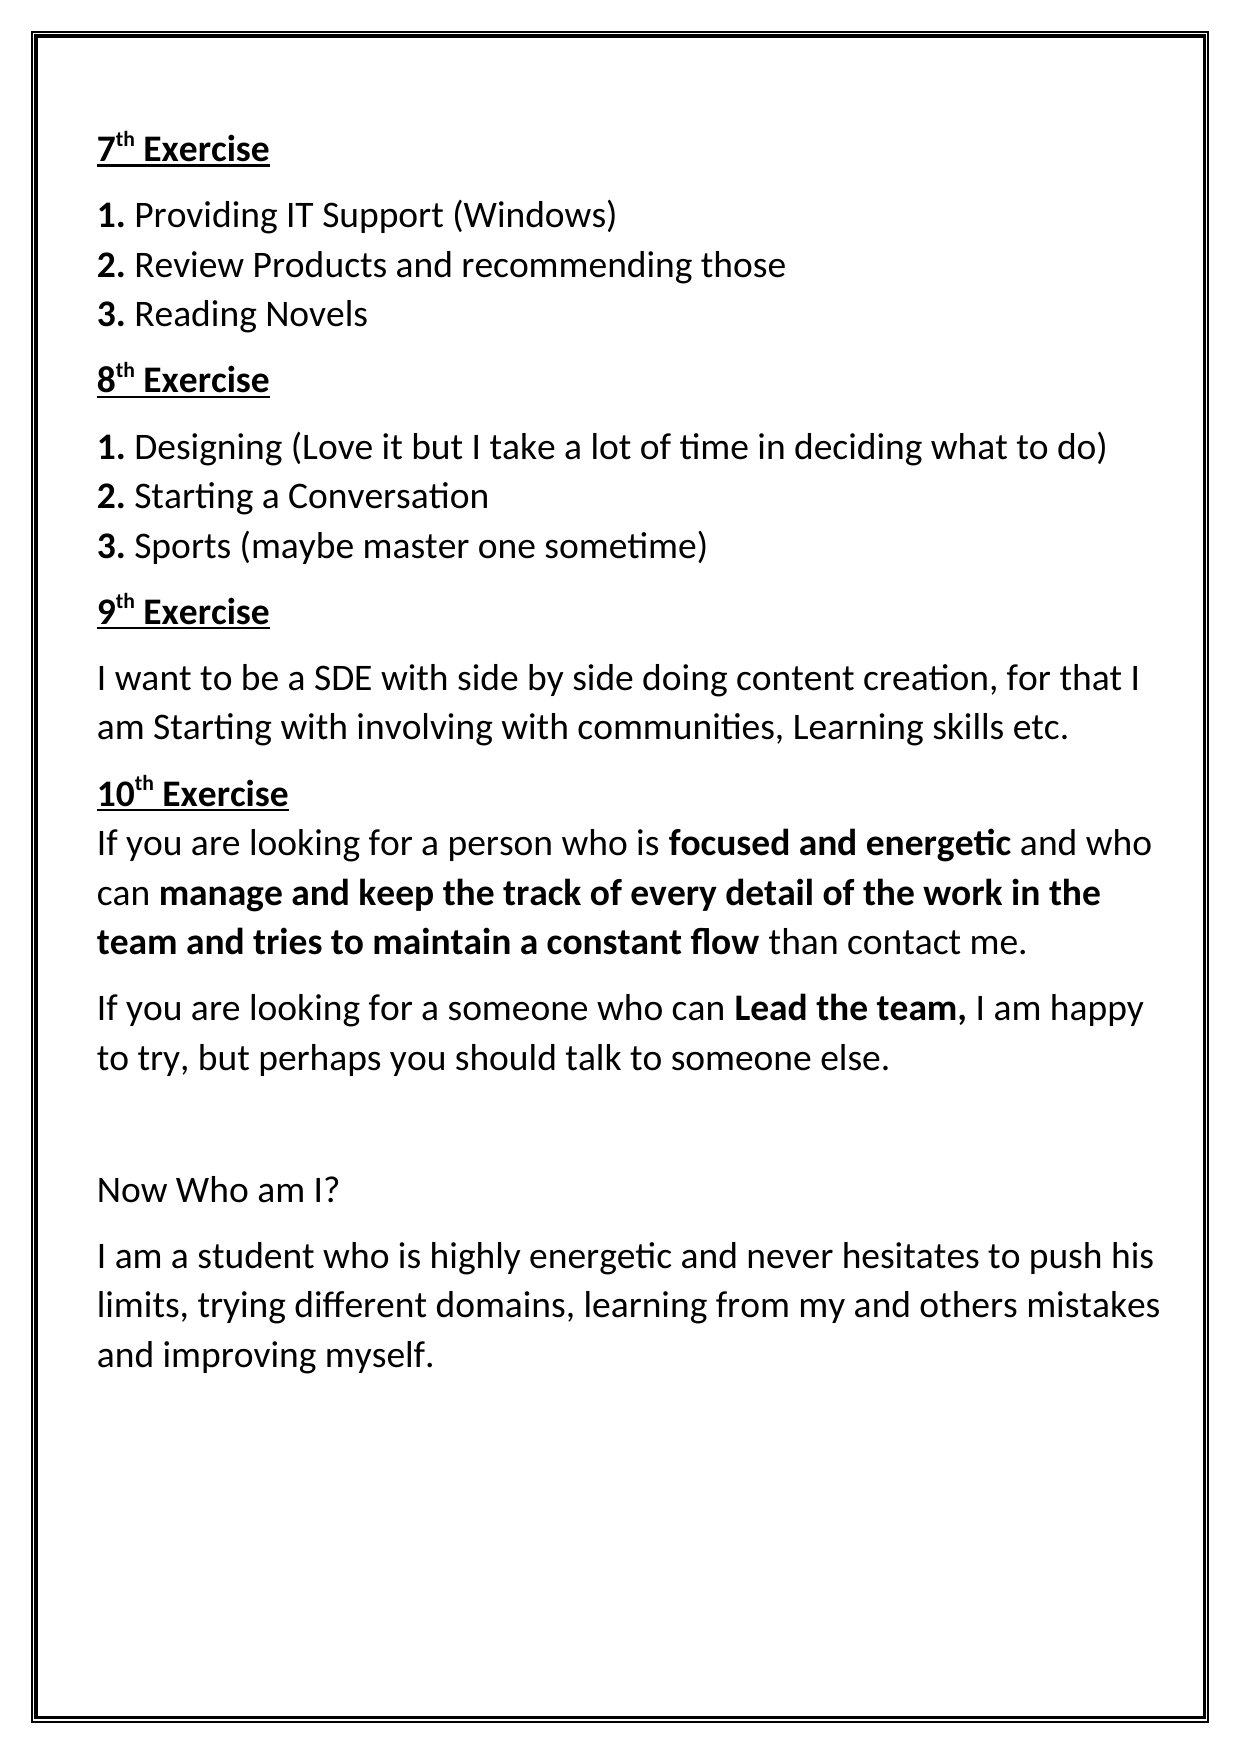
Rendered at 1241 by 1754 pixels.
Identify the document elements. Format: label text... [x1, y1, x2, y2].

list Providing IT Support (Windows) [97, 191, 1181, 237]
text 9th Exercise [97, 588, 1181, 633]
text 7th Exercise [97, 125, 1181, 171]
text I want to be a SDE with side by side doing content creation, for that I am Starting with involving with communities, Learning skills etc. [97, 654, 1181, 749]
list Starting a Conversation [97, 472, 1181, 518]
text Now Who am I? [97, 1166, 1181, 1212]
text If you are looking for a someone who can Lead the team, I am happy to try, but perhaps you should talk to someone else. [97, 984, 1181, 1079]
list Reading Novels [97, 290, 1181, 336]
list Sports (maybe master one sometime) [97, 522, 1181, 567]
list Designing (Love it but I take a lot of time in deciding what to do) [97, 423, 1181, 468]
text 8th Exercise [97, 356, 1181, 402]
text I am a student who is highly energetic and never hesitates to push his limits, trying different domains, learning from my and others mistakes and improving myself. [97, 1232, 1181, 1377]
text 10th Exercise If you are looking for a person who is focused and energetic and who can manage and keep the track of every detail of the work in the team and tries to maintain a constant flow than contact me. [97, 769, 1181, 964]
list Review Products and recommending those [97, 241, 1181, 287]
